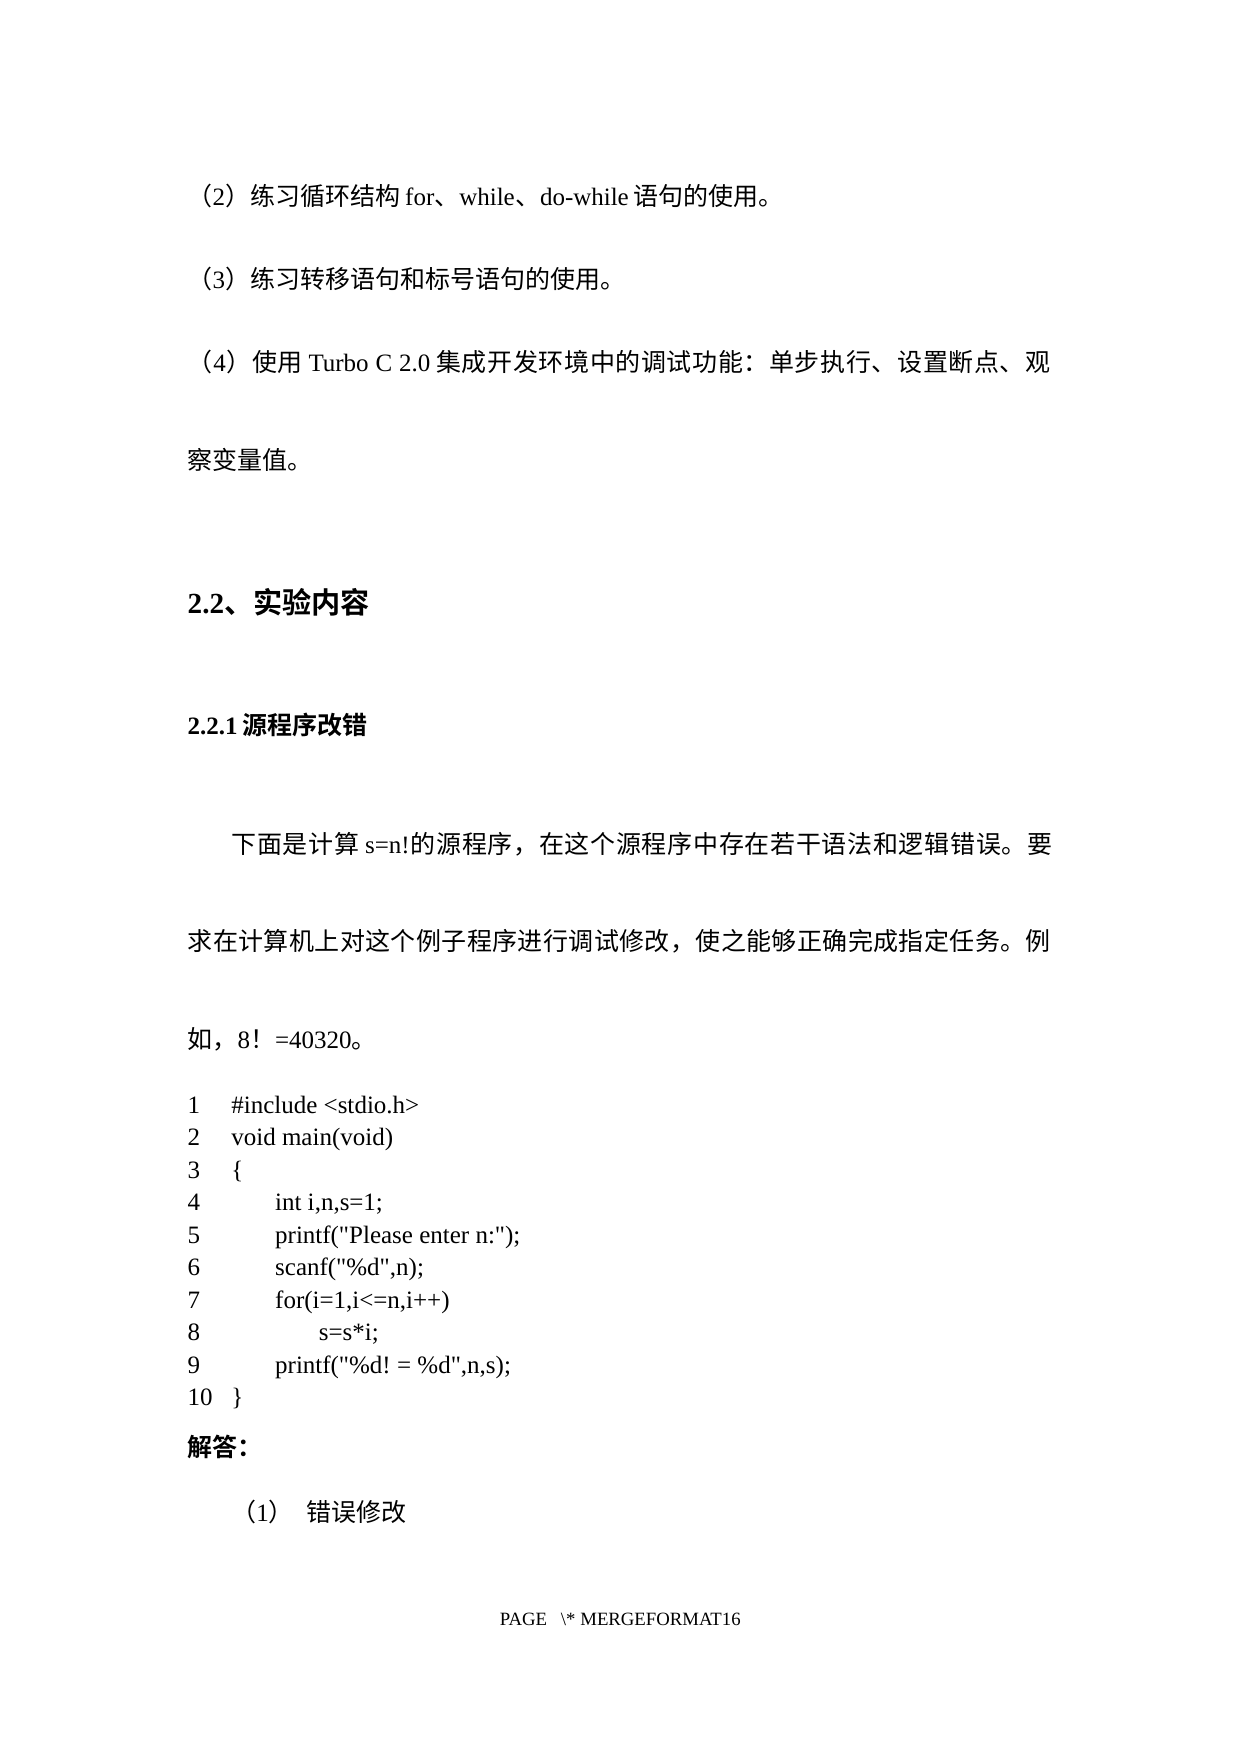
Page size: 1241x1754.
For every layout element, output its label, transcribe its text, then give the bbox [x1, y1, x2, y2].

subtitle 2.2、实验内容 [187, 568, 1053, 633]
text 7 for(i=1,i<=n,i++) [187, 1283, 1053, 1316]
text 5 printf("Please enter n:"); [187, 1218, 1053, 1251]
text 1 #include <stdio.h> [187, 1088, 1053, 1121]
text （3）练习转移语句和标号语句的使用。 [187, 245, 1053, 310]
text （2）练习循环结构for、while、do-while语句的使用。 [187, 162, 1053, 227]
text 6 scanf("%d",n); [187, 1251, 1053, 1283]
text 4 int i,n,s=1; [187, 1186, 1053, 1218]
subtitle 2.2.1源程序改错 [187, 691, 1053, 756]
text 下面是计算s=n!的源程序，在这个源程序中存在若干语法和逻辑错误。要求在计算机上对这个例子程序进行调试修改，使之能够正确完成指定任务。例如，8！=40320。 [187, 810, 1053, 1070]
list 错误修改 [231, 1478, 1053, 1543]
text 解答： [187, 1413, 1053, 1478]
text 2 void main(void) [187, 1121, 1053, 1153]
text 3 { [187, 1153, 1053, 1186]
text 9 printf("%d! = %d",n,s); [187, 1348, 1053, 1381]
text （4）使用Turbo C 2.0集成开发环境中的调试功能：单步执行、设置断点、观察变量值。 [187, 328, 1053, 491]
text 10 } [187, 1381, 1053, 1413]
text 8 s=s*i; [187, 1316, 1053, 1348]
